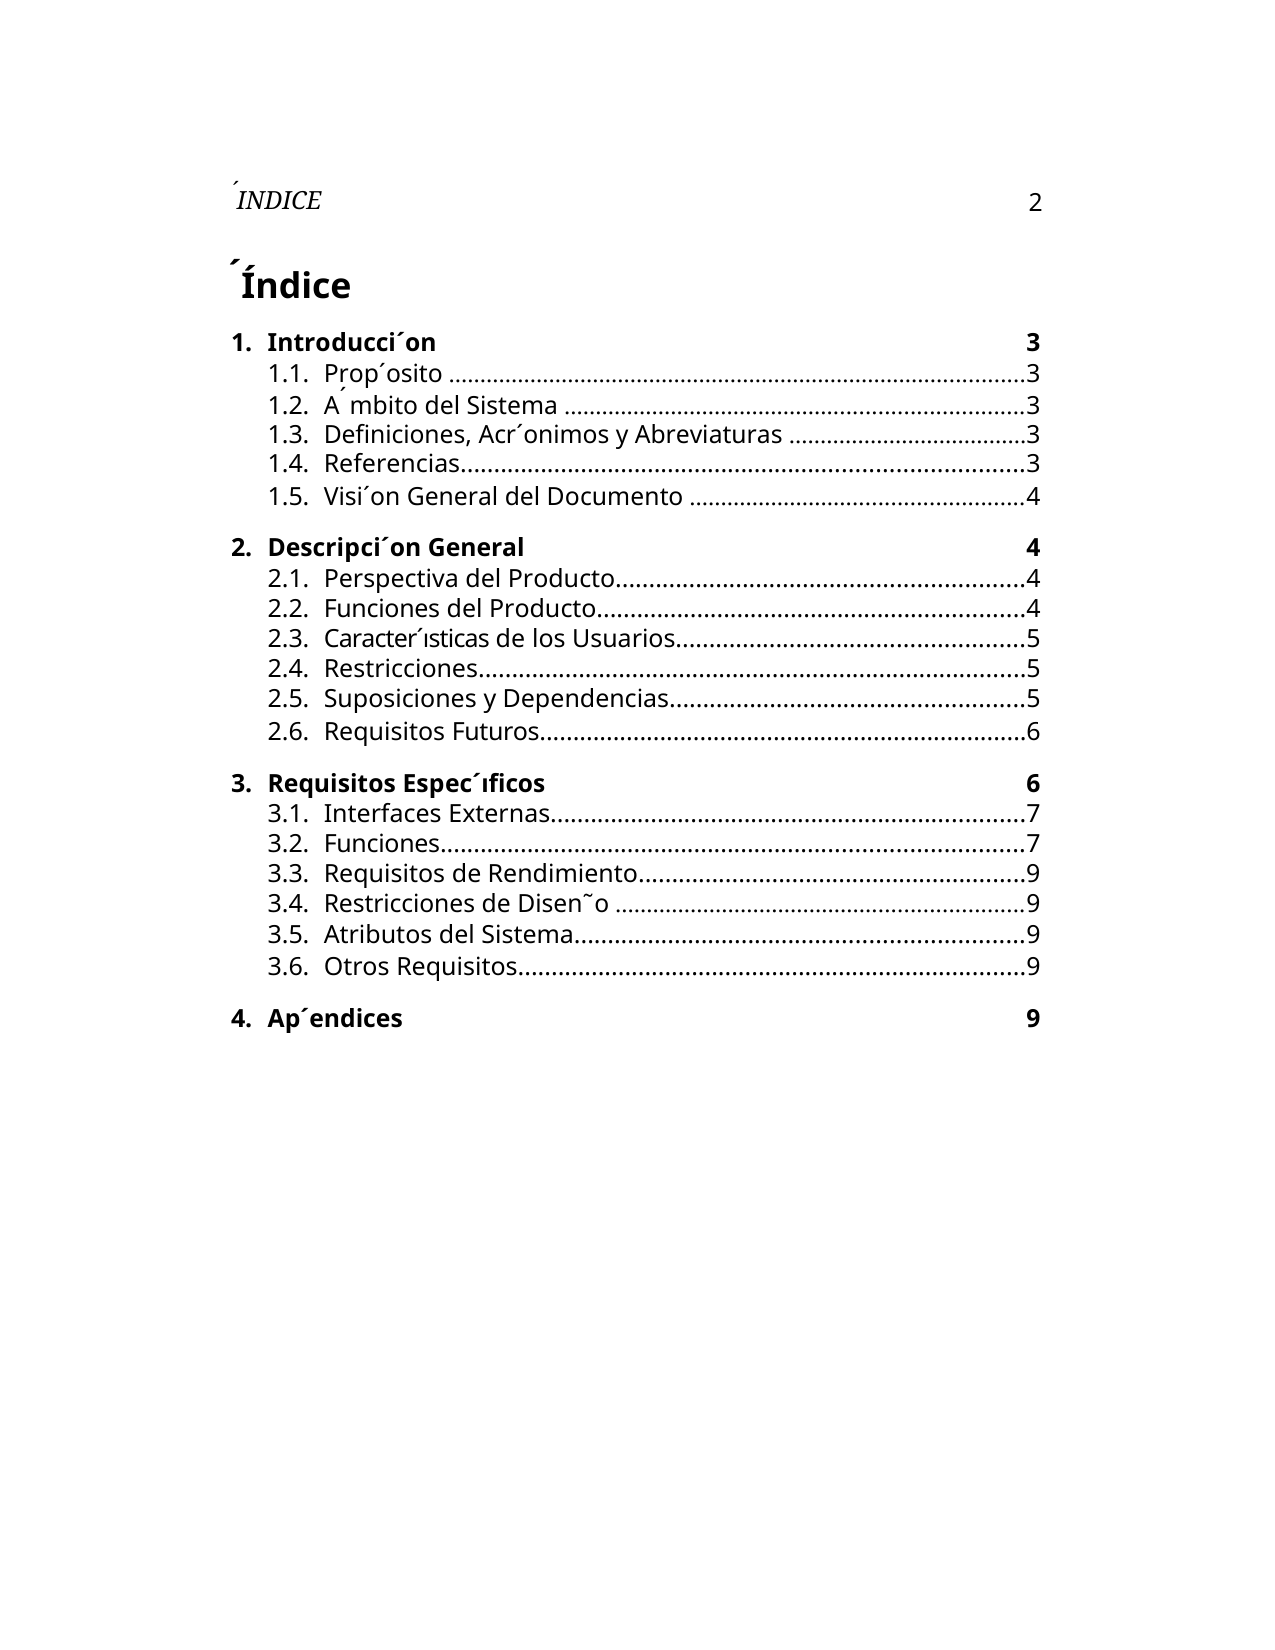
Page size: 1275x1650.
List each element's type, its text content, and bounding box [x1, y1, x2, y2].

text ´Índice [228, 253, 1096, 309]
